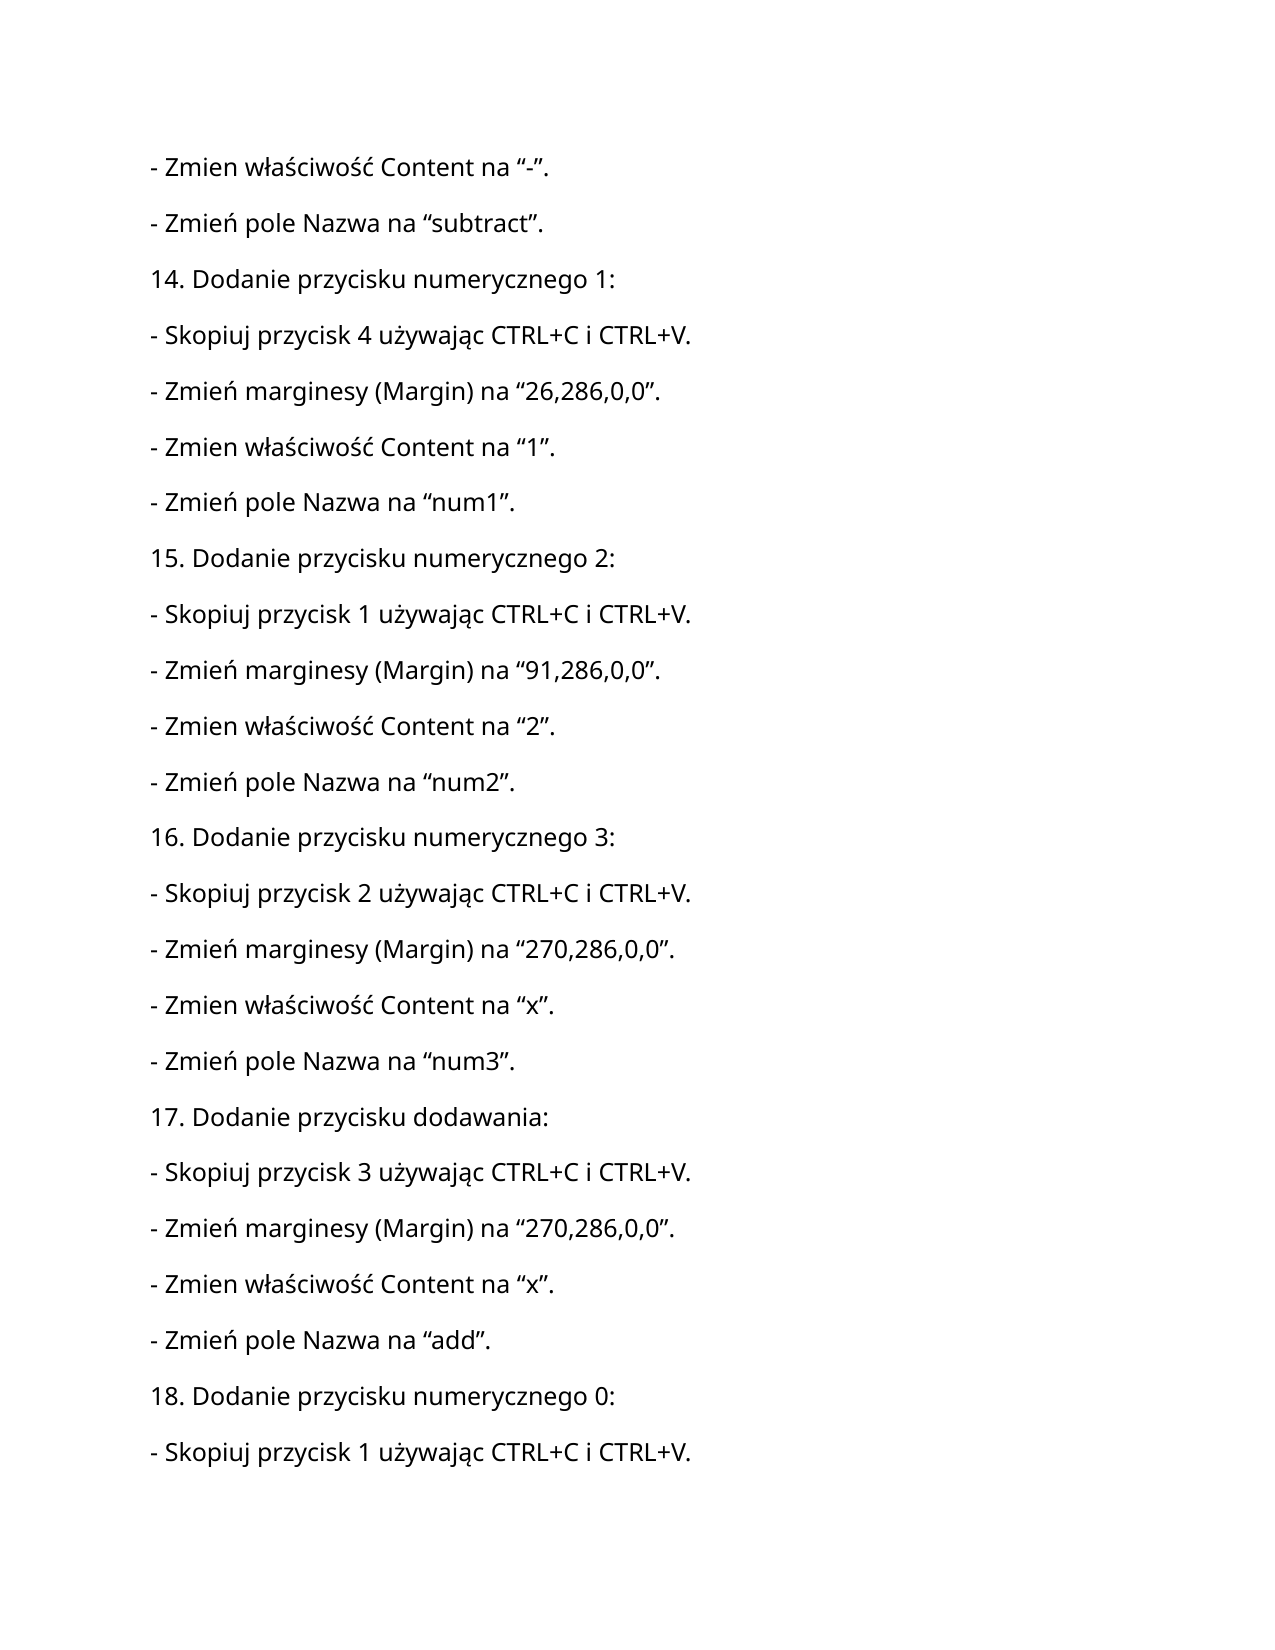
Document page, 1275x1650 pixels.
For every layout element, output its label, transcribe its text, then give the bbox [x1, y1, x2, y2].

text - Zmień pole Nazwa na “num2”. [150, 764, 1125, 798]
text - Zmien właściwość Content na “x”. [150, 987, 1125, 1022]
text 17. Dodanie przycisku dodawania: [150, 1099, 1125, 1133]
text - Zmien właściwość Content na “x”. [150, 1267, 1125, 1301]
text 15. Dodanie przycisku numerycznego 2: [150, 541, 1125, 575]
text - Zmień pole Nazwa na “subtract”. [150, 206, 1125, 240]
text - Zmień pole Nazwa na “num1”. [150, 485, 1125, 519]
text - Skopiuj przycisk 4 używając CTRL+C i CTRL+V. [150, 317, 1125, 352]
text 16. Dodanie przycisku numerycznego 3: [150, 820, 1125, 854]
text - Zmień marginesy (Margin) na “270,286,0,0”. [150, 932, 1125, 966]
text - Skopiuj przycisk 1 używając CTRL+C i CTRL+V. [150, 597, 1125, 631]
text - Zmień marginesy (Margin) na “270,286,0,0”. [150, 1211, 1125, 1245]
text - Zmień pole Nazwa na “num3”. [150, 1043, 1125, 1077]
text - Skopiuj przycisk 2 używając CTRL+C i CTRL+V. [150, 876, 1125, 910]
text 14. Dodanie przycisku numerycznego 1: [150, 262, 1125, 296]
text - Zmien właściwość Content na “2”. [150, 708, 1125, 742]
text - Skopiuj przycisk 1 używając CTRL+C i CTRL+V. [150, 1434, 1125, 1468]
text - Zmień pole Nazwa na “add”. [150, 1322, 1125, 1357]
text - Skopiuj przycisk 3 używając CTRL+C i CTRL+V. [150, 1155, 1125, 1189]
text 18. Dodanie przycisku numerycznego 0: [150, 1378, 1125, 1412]
text - Zmień marginesy (Margin) na “91,286,0,0”. [150, 652, 1125, 687]
text - Zmien właściwość Content na “1”. [150, 429, 1125, 463]
text - Zmien właściwość Content na “-”. [150, 150, 1125, 184]
text - Zmień marginesy (Margin) na “26,286,0,0”. [150, 373, 1125, 407]
